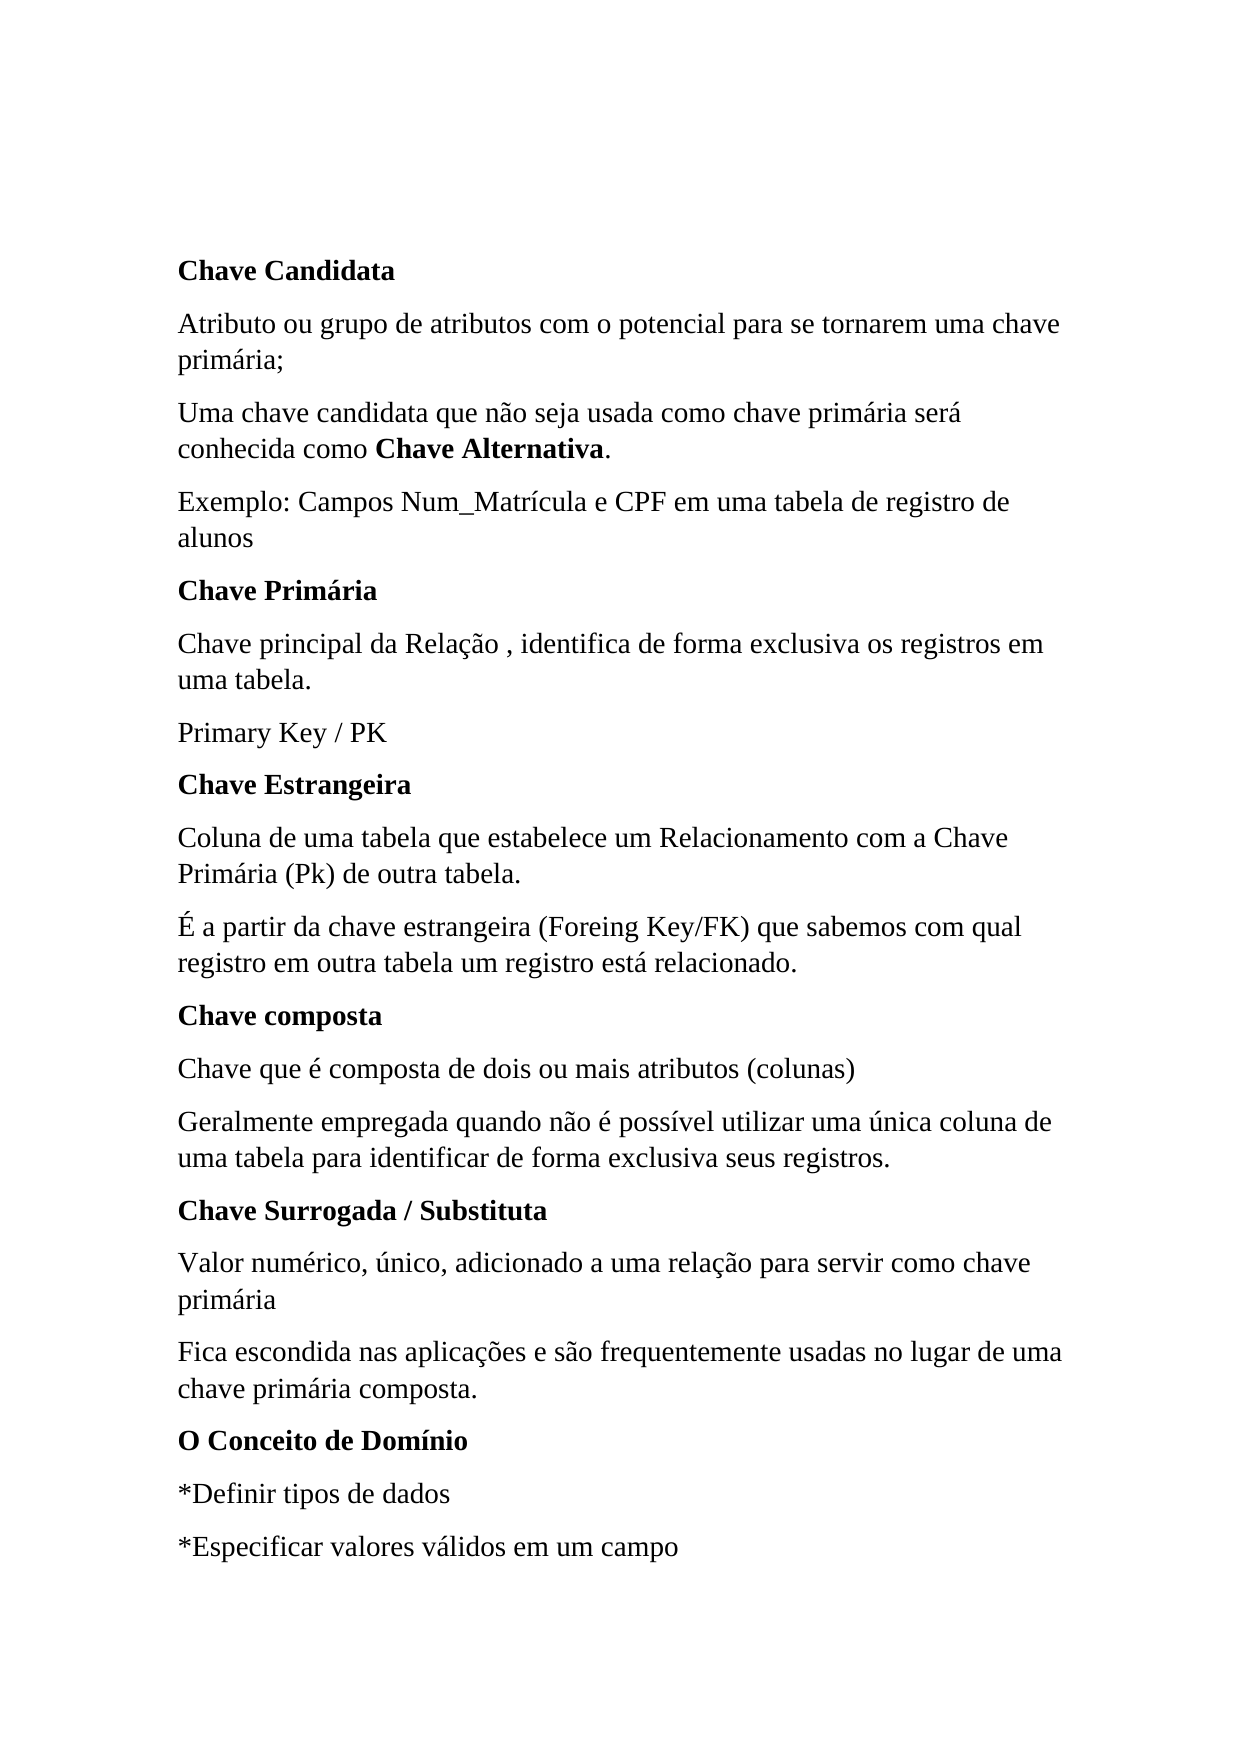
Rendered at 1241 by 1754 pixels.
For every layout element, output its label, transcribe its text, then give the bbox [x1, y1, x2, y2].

text *Especificar valores válidos em um campo [177, 1529, 1063, 1563]
text Chave composta [177, 998, 1063, 1032]
text *Definir tipos de dados [177, 1476, 1063, 1510]
text Chave principal da Relação , identifica de forma exclusiva os registros em uma tabela. [177, 626, 1063, 695]
text Chave Estrangeira [177, 767, 1063, 801]
text É a partir da chave estrangeira (Foreing Key/FK) que sabemos com qual registro em outra tabela um registro está relacionado. [177, 909, 1063, 979]
text O Conceito de Domínio [177, 1423, 1063, 1457]
text Chave Candidata [177, 253, 1063, 287]
text Valor numérico, único, adicionado a uma relação para servir como chave primária [177, 1246, 1063, 1315]
text Chave Surrogada / Substituta [177, 1193, 1063, 1226]
text Coluna de uma tabela que estabelece um Relacionamento com a Chave Primária (Pk) de outra tabela. [177, 820, 1063, 890]
text Uma chave candidata que não seja usada como chave primária será conhecida como Chave Alternativa. [177, 395, 1063, 465]
text Geralmente empregada quando não é possível utilizar uma única coluna de uma tabela para identificar de forma exclusiva seus registros. [177, 1104, 1063, 1173]
text Exemplo: Campos Num_Matrícula e CPF em uma tabela de registro de alunos [177, 484, 1063, 554]
text Atributo ou grupo de atributos com o potencial para se tornarem uma chave primária; [177, 306, 1063, 376]
text Chave que é composta de dois ou mais atributos (colunas) [177, 1051, 1063, 1084]
text Chave Primária [177, 573, 1063, 606]
text Fica escondida nas aplicações e são frequentemente usadas no lugar de uma chave primária composta. [177, 1334, 1063, 1404]
text Primary Key / PK [177, 715, 1063, 748]
